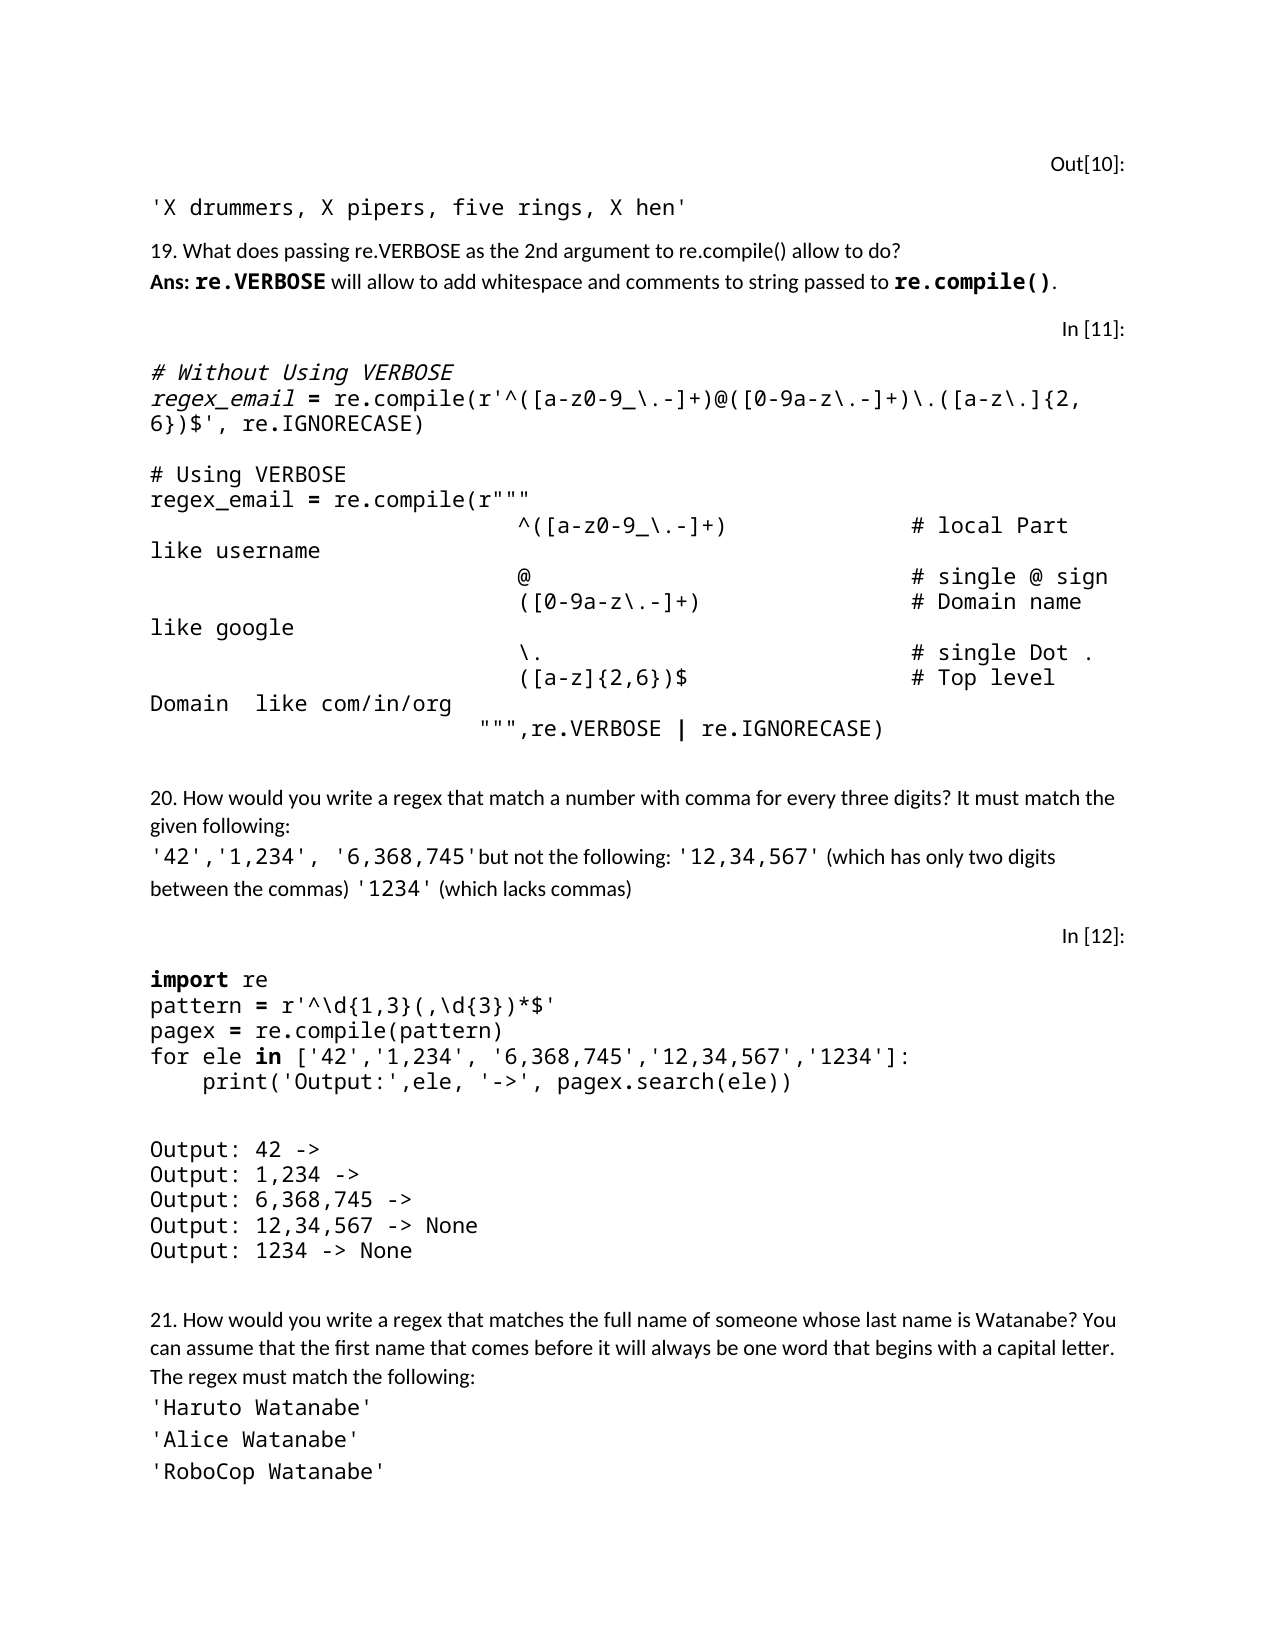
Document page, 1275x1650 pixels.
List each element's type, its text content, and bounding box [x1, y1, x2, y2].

text import re pattern = r'^\d{1,3}(,\d{3})*$' pagex = re.compile(pattern) for ele in ['42','1,234', '6,368,745','12,34,567','1234']: print('Output:',ele, '->', pagex.search(ele)) [150, 967, 1125, 1120]
subtitle 19. What does passing re.VERBOSE as the 2nd argument to re.compile() allow to do? [150, 237, 1125, 264]
text 'X drummers, X pipers, five rings, X hen' [150, 195, 1125, 221]
text Out[10]: [150, 150, 1125, 177]
text 'Haruto Watanabe' 'Alice Watanabe' 'RoboCop Watanabe' [150, 1392, 1125, 1486]
subtitle 21. How would you write a regex that matches the full name of someone whose last name is Watanabe? You can assume that the first name that comes before it will always be one word that begins with a capital letter. The regex must match the following: [150, 1306, 1125, 1390]
subtitle 20. How would you write a regex that match a number with comma for every three digits? It must match the given following: [150, 784, 1125, 839]
text Output: 42 -> Output: 1,234 -> Output: 6,368,745 -> Output: 12,34,567 -> None Output: 1234 -> None [150, 1137, 1125, 1289]
text '42','1,234', '6,368,745'but not the following: '12,34,567' (which has only two digits between the commas) '1234' (which lacks commas) [150, 841, 1125, 903]
text Ans: re.VERBOSE will allow to add whitespace and comments to string passed to re.compile(). [150, 266, 1125, 296]
text # Without Using VERBOSE regex_email = re.compile(r'^([a-z0-9_\.-]+)@([0-9a-z\.-]+)\.([a-z\.]{2, 6})$', re.IGNORECASE) # Using VERBOSE regex_email = re.compile(r""" ^([a-z0-9_\.-]+) # local Part like username @ # single @ sign ([0-9a-z\.-]+) # Domain name like google \. # single Dot . ([a-z]{2,6})$ # Top level Domain like com/in/org """,re.VERBOSE | re.IGNORECASE) [150, 360, 1125, 767]
text In [11]: [150, 315, 1125, 342]
text In [12]: [150, 922, 1125, 949]
